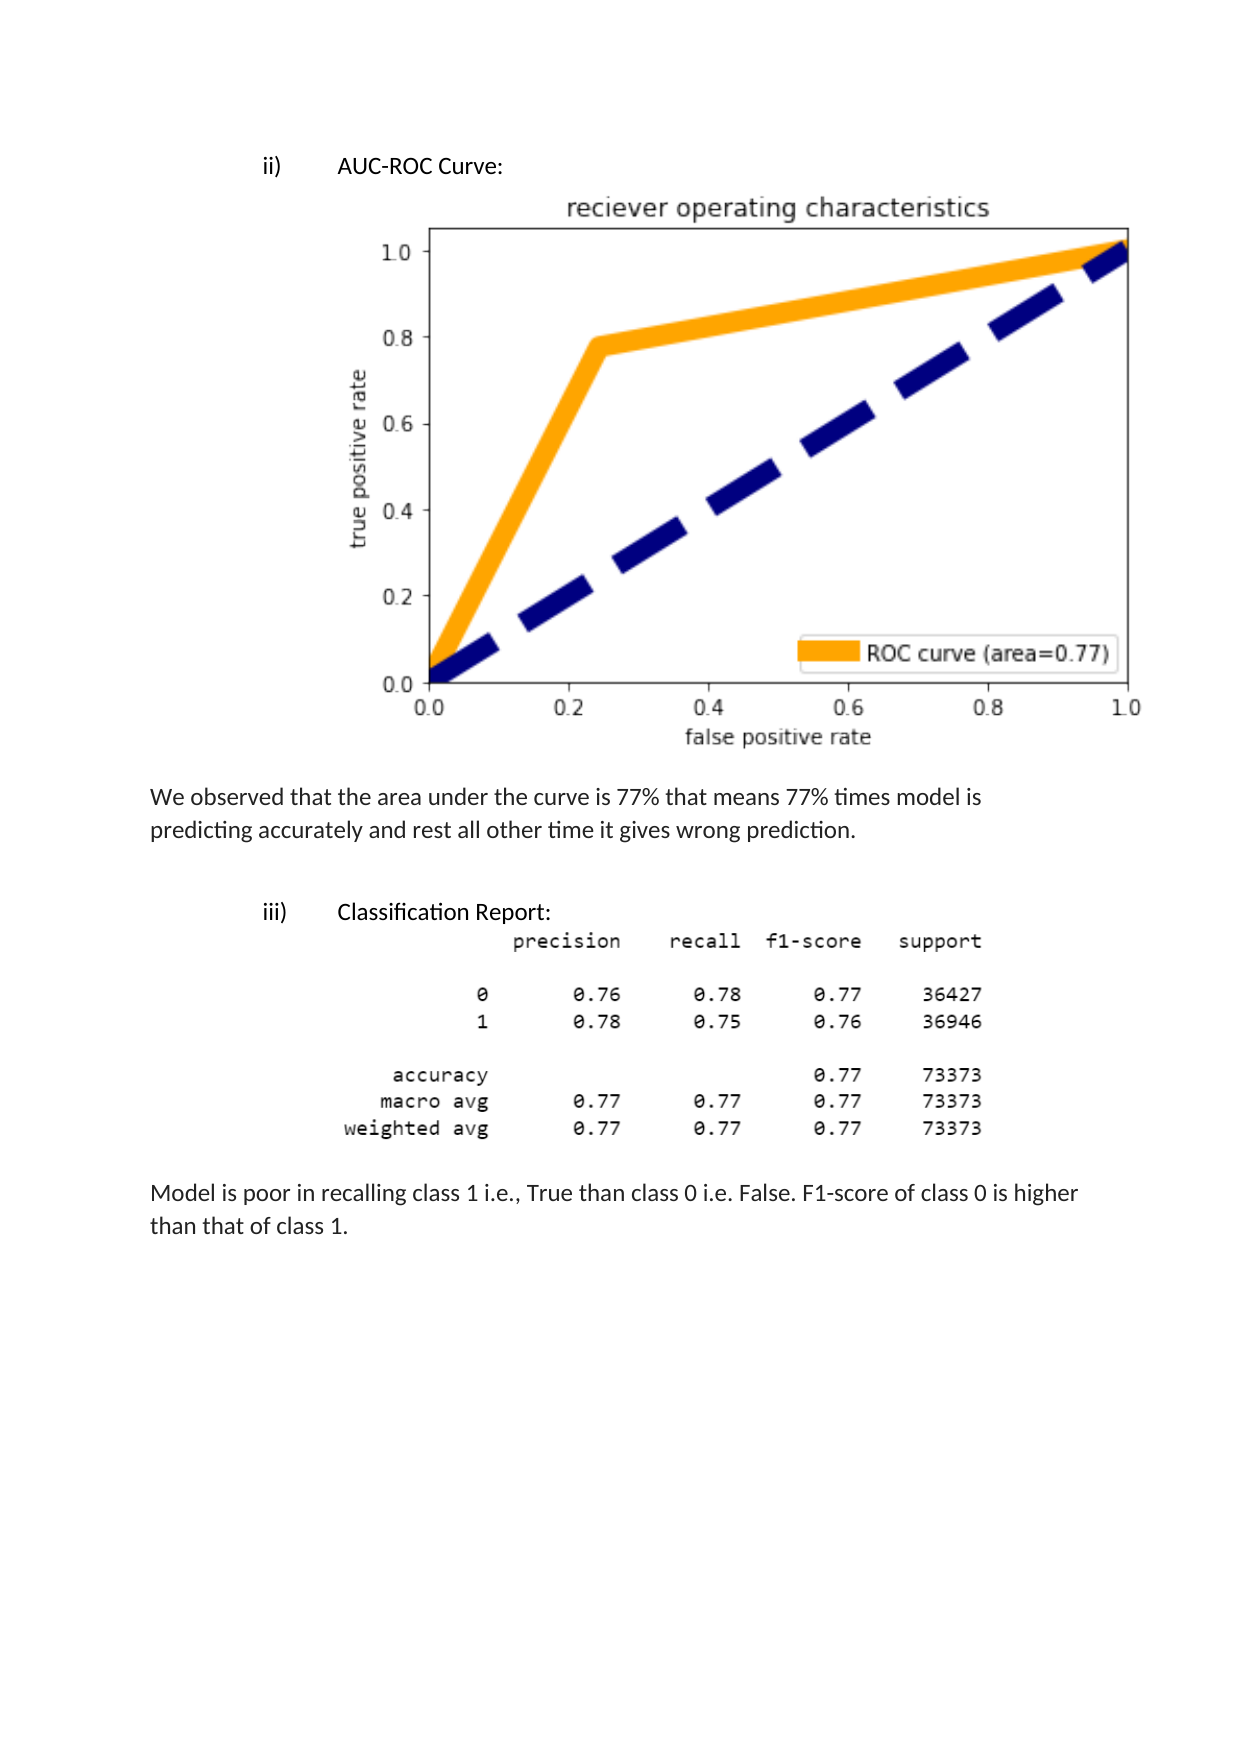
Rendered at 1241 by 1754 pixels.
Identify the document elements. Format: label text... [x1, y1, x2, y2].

list Classification Report: [262, 896, 1090, 927]
picture [337, 182, 1159, 762]
text Model is poor in recalling class 1 i.e., True than class 0 i.e. False. F1-score of class 0 is higher than that of class 1. [150, 1177, 1090, 1241]
text We observed that the area under the curve is 77% that means 77% times model is predicting accurately and rest all other time it gives wrong prediction. [150, 781, 1090, 844]
list AUC-ROC Curve: [262, 150, 1090, 181]
picture [337, 929, 1067, 1159]
